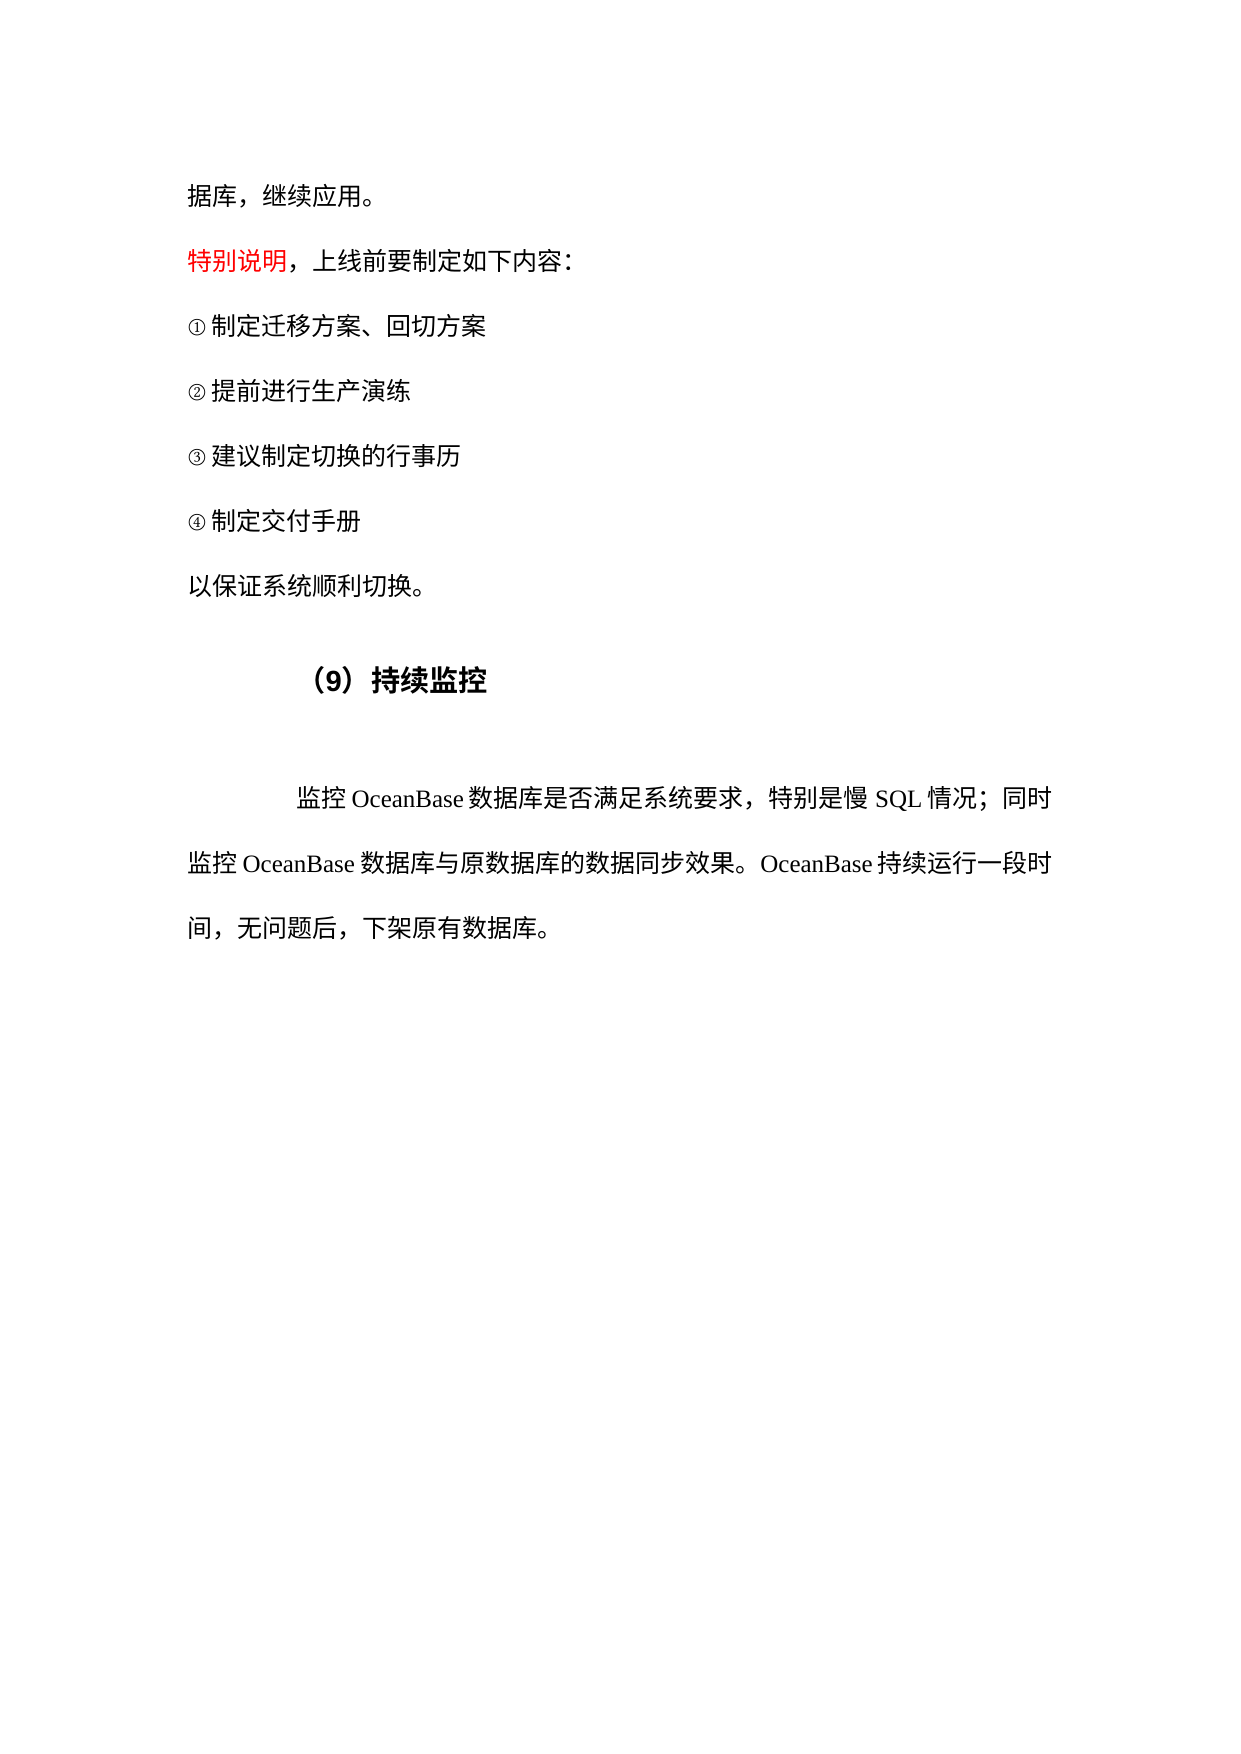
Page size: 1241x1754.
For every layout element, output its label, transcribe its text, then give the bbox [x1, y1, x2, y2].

list ③建议制定切换的行事历 [187, 422, 1053, 487]
list ①制定迁移方案、回切方案 [187, 292, 1053, 357]
list ②提前进行生产演练 [187, 357, 1053, 422]
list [187, 162, 1053, 227]
subtitle （9）持续监控 [187, 646, 1053, 711]
list ④制定交付手册 [187, 487, 1053, 552]
list 以保证系统顺利切换。 [187, 552, 1053, 617]
text 监控OceanBase数据库是否满足系统要求，特别是慢SQL情况；同时监控OceanBase数据库与原数据库的数据同步效果。OceanBase持续运行一段时间，无问题后，下架原有数据库。 [187, 764, 1053, 959]
list 特别说明，上线前要制定如下内容： [187, 227, 1053, 292]
